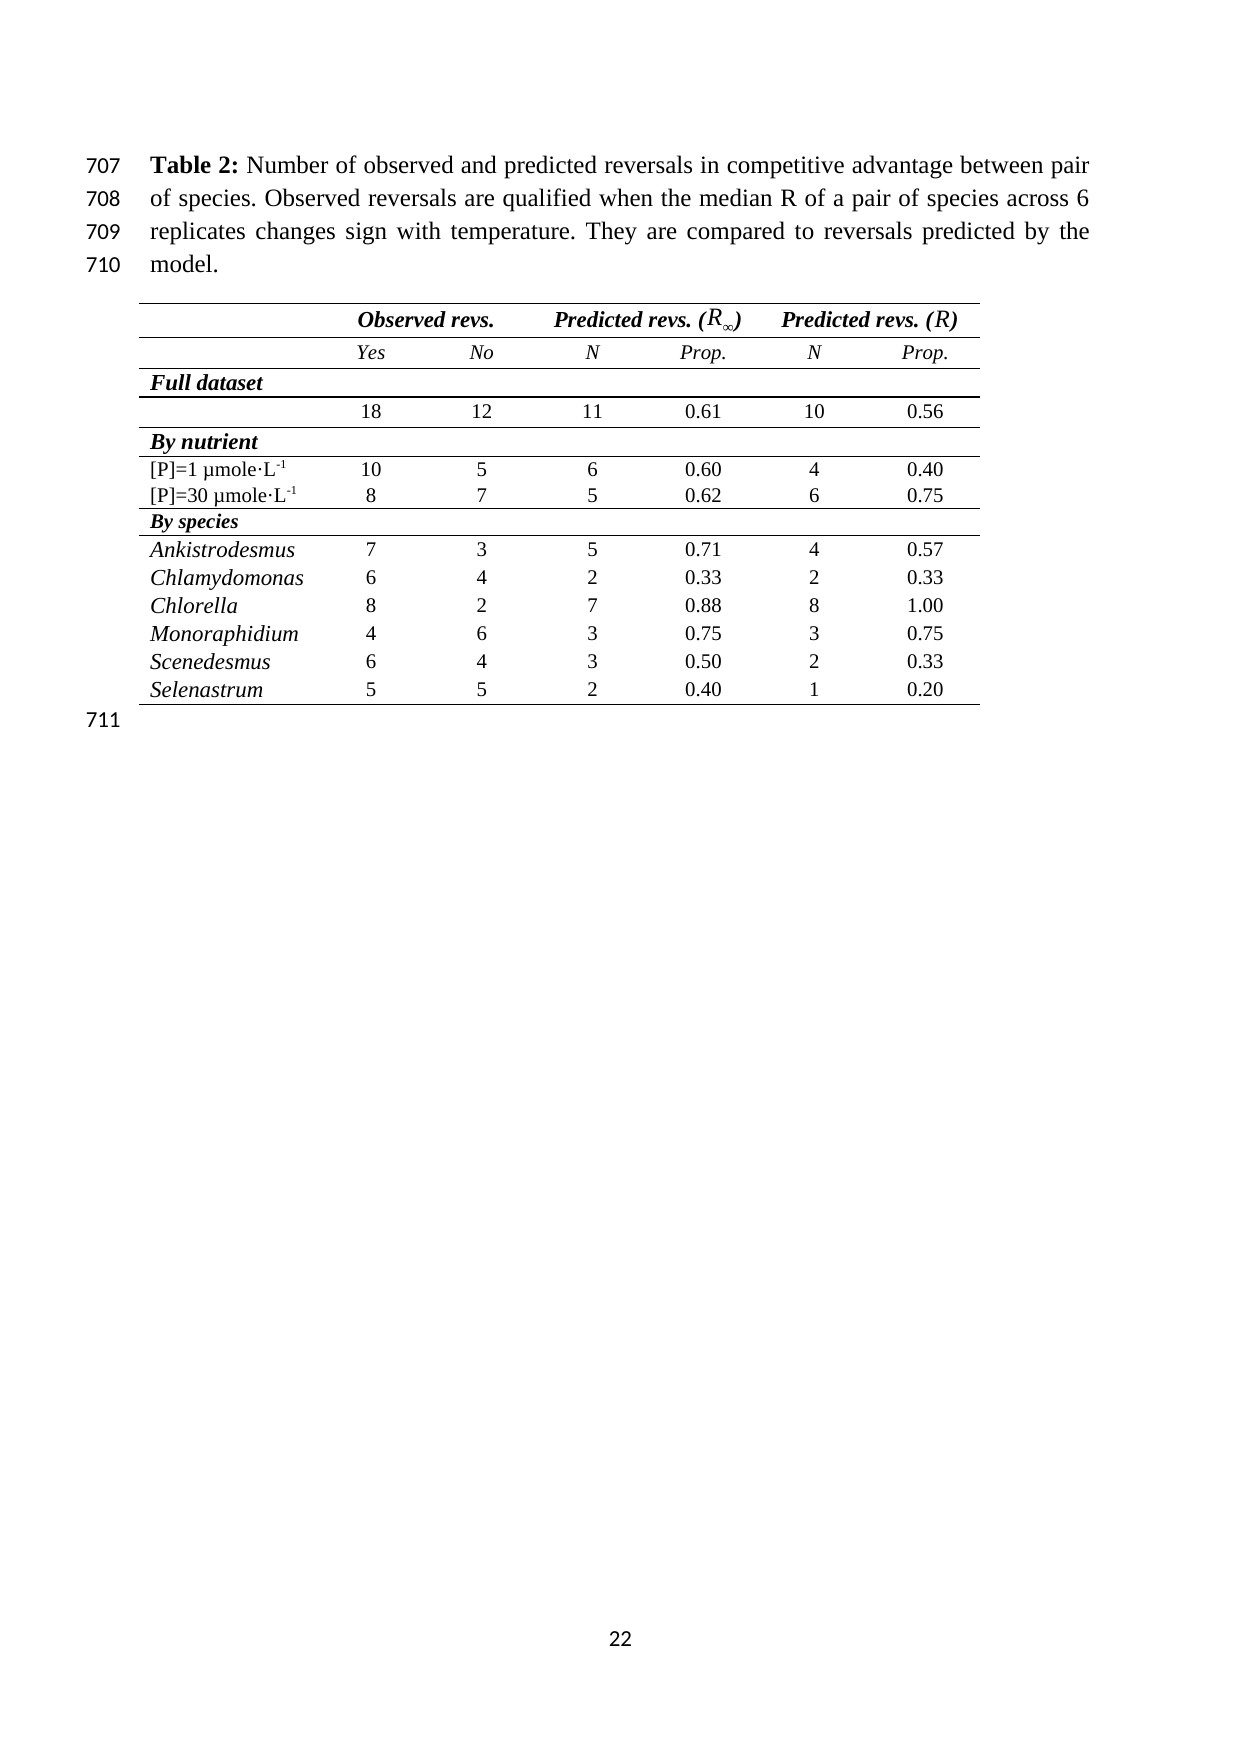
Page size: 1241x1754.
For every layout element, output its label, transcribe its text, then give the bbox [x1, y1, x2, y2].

table_cell 5 [426, 676, 537, 703]
table_cell 5 [426, 457, 537, 483]
table_cell 5 [537, 483, 648, 508]
table_header Predicted revs. () [759, 304, 980, 337]
table_cell 0.75 [870, 620, 980, 648]
table_cell 0.33 [870, 648, 980, 676]
table_cell 0.62 [648, 483, 758, 508]
table_cell 0.71 [648, 536, 758, 564]
table_header [139, 304, 315, 337]
table_cell [P]=30 µmole·L-1 [139, 483, 315, 508]
table_cell 6 [759, 483, 869, 508]
table_cell 8 [315, 592, 426, 620]
table_cell 0.75 [870, 483, 980, 508]
table_cell 3 [426, 536, 537, 564]
table_cell 2 [537, 676, 648, 703]
table_cell 2 [426, 592, 537, 620]
table_cell 8 [759, 592, 869, 620]
table_cell 0.40 [648, 676, 758, 703]
table_cell 0.75 [648, 620, 758, 648]
table_cell N [537, 338, 648, 367]
table_cell [P]=1 µmole·L-1 [139, 457, 315, 483]
table_cell Full dataset [139, 369, 980, 396]
table_cell 12 [426, 398, 537, 427]
table_cell 0.33 [648, 564, 758, 592]
table_cell 4 [759, 536, 869, 564]
table_cell Ankistrodesmus [139, 536, 315, 564]
table_cell 3 [537, 648, 648, 676]
table_cell 10 [759, 398, 869, 427]
table_cell Prop. [870, 338, 980, 367]
table_cell 2 [759, 648, 869, 676]
table_cell 4 [426, 564, 537, 592]
table_cell 8 [315, 483, 426, 508]
table_cell 4 [759, 457, 869, 483]
table_cell 2 [537, 564, 648, 592]
table_cell 10 [315, 457, 426, 483]
table_cell 1 [759, 676, 869, 703]
table_header Observed revs. [315, 304, 537, 337]
table_cell 0.61 [648, 398, 758, 427]
table_cell 0.50 [648, 648, 758, 676]
table_cell No [426, 338, 537, 367]
table_cell 3 [759, 620, 869, 648]
table_cell 0.20 [870, 676, 980, 703]
table_cell 7 [426, 483, 537, 508]
table_cell Chlamydomonas [139, 564, 315, 592]
table_cell 4 [426, 648, 537, 676]
table_cell 5 [537, 536, 648, 564]
table_cell 5 [315, 676, 426, 703]
table_cell 18 [315, 398, 426, 427]
text Table 2: Number of observed and predicted reversals in competitive advantage between pair of species. Observed reversals are qualified when the median R of a pair of species across 6 replicates changes sign with temperature. They are compared to reversals predicted by the model. [150, 150, 1090, 278]
table_cell N [759, 338, 869, 367]
table_cell [139, 398, 315, 427]
table_cell 2 [759, 564, 869, 592]
table_cell 7 [537, 592, 648, 620]
table_cell 0.33 [870, 564, 980, 592]
table_cell 1.00 [870, 592, 980, 620]
table_cell 6 [315, 564, 426, 592]
table_cell By species [139, 509, 980, 535]
table_cell Prop. [648, 338, 758, 367]
table_cell 0.60 [648, 457, 758, 483]
table_cell 0.56 [870, 398, 980, 427]
table_cell Yes [315, 338, 426, 367]
table_cell By nutrient [139, 428, 980, 456]
table_cell Chlorella [139, 592, 315, 620]
table_cell 6 [315, 648, 426, 676]
table_cell 4 [315, 620, 426, 648]
table_cell 7 [315, 536, 426, 564]
table_cell 3 [537, 620, 648, 648]
table_cell Selenastrum [139, 676, 315, 703]
table_cell 0.88 [648, 592, 758, 620]
table_header Predicted revs. () [537, 304, 758, 337]
table_cell 6 [426, 620, 537, 648]
table_cell 6 [537, 457, 648, 483]
table_cell 0.40 [870, 457, 980, 483]
table_cell 0.57 [870, 536, 980, 564]
table_cell Scenedesmus [139, 648, 315, 676]
table_cell Monoraphidium [139, 620, 315, 648]
table_cell [139, 338, 315, 367]
table_cell 11 [537, 398, 648, 427]
